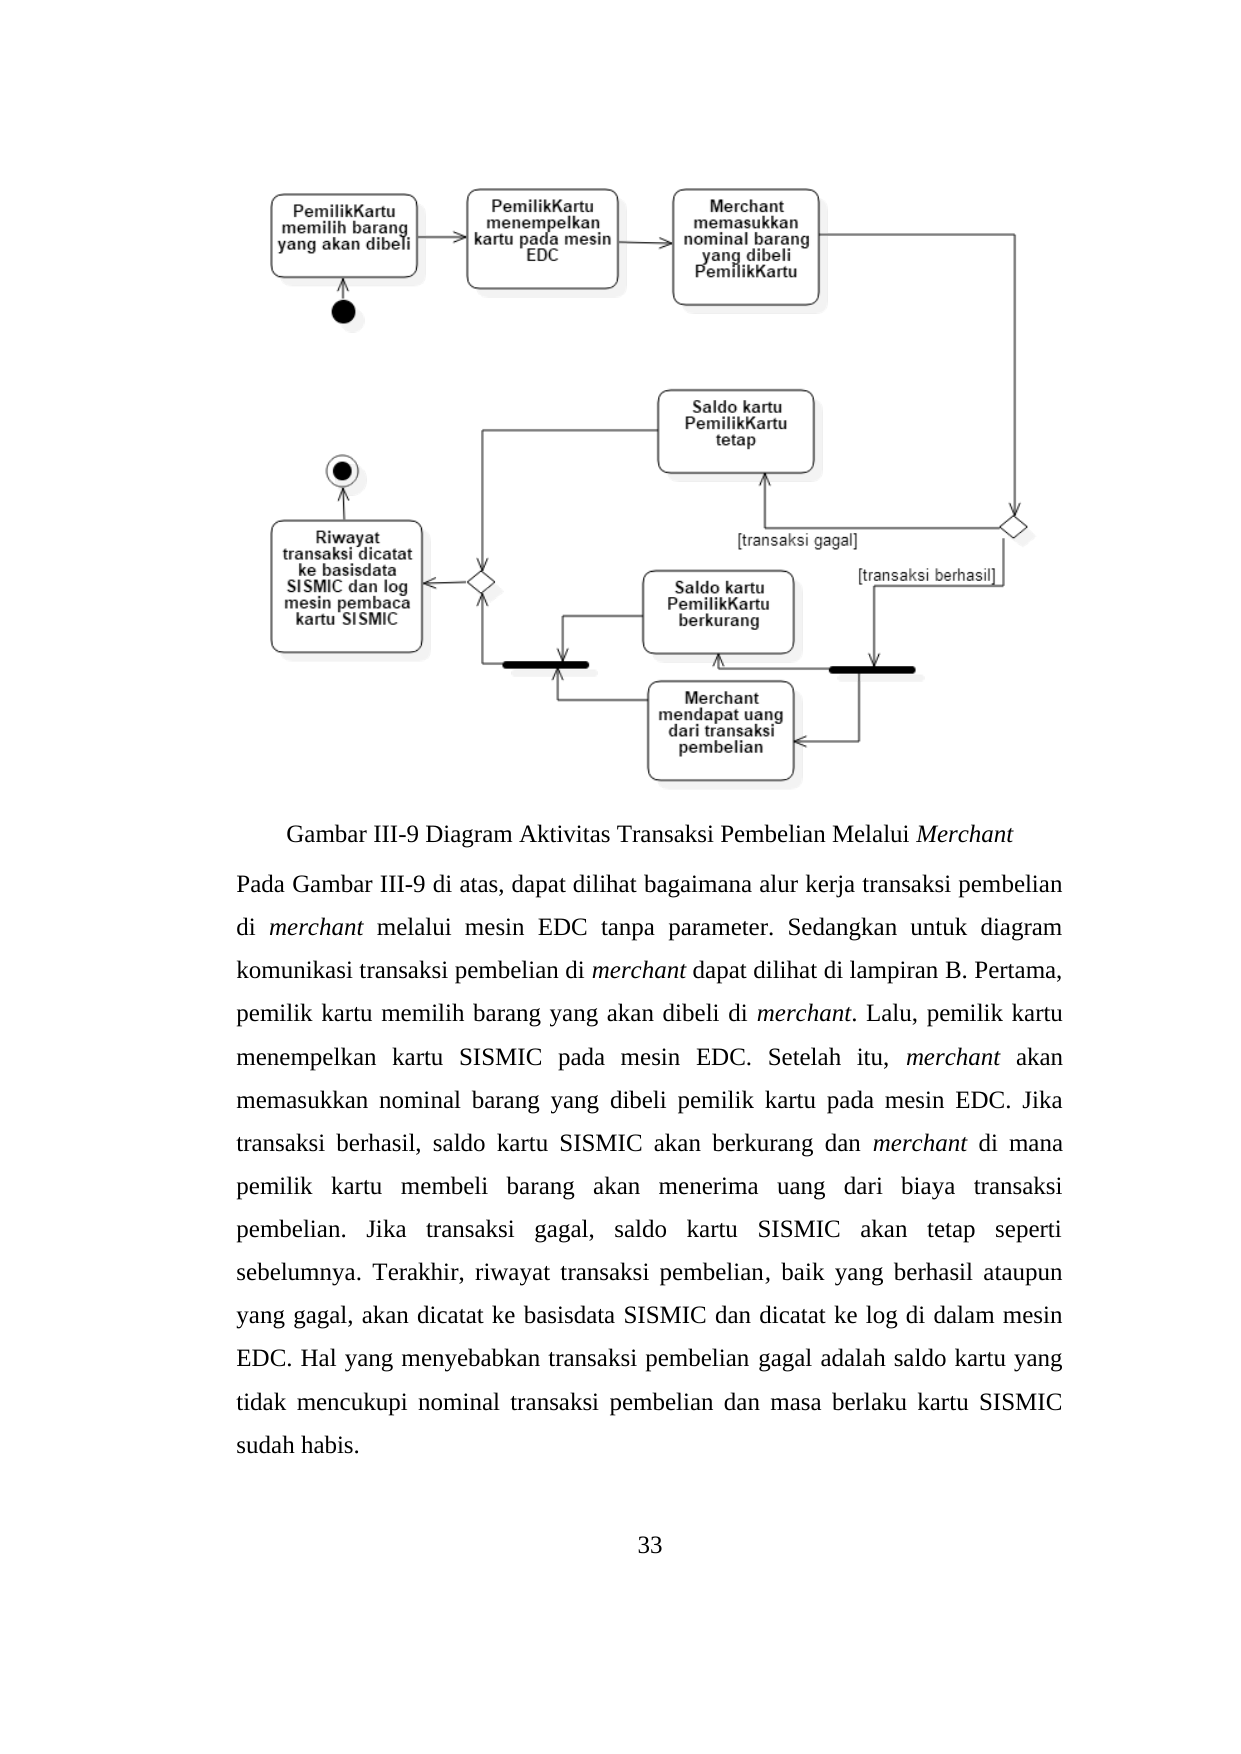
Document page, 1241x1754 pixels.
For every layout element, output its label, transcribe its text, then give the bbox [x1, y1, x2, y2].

picture [259, 177, 1040, 793]
